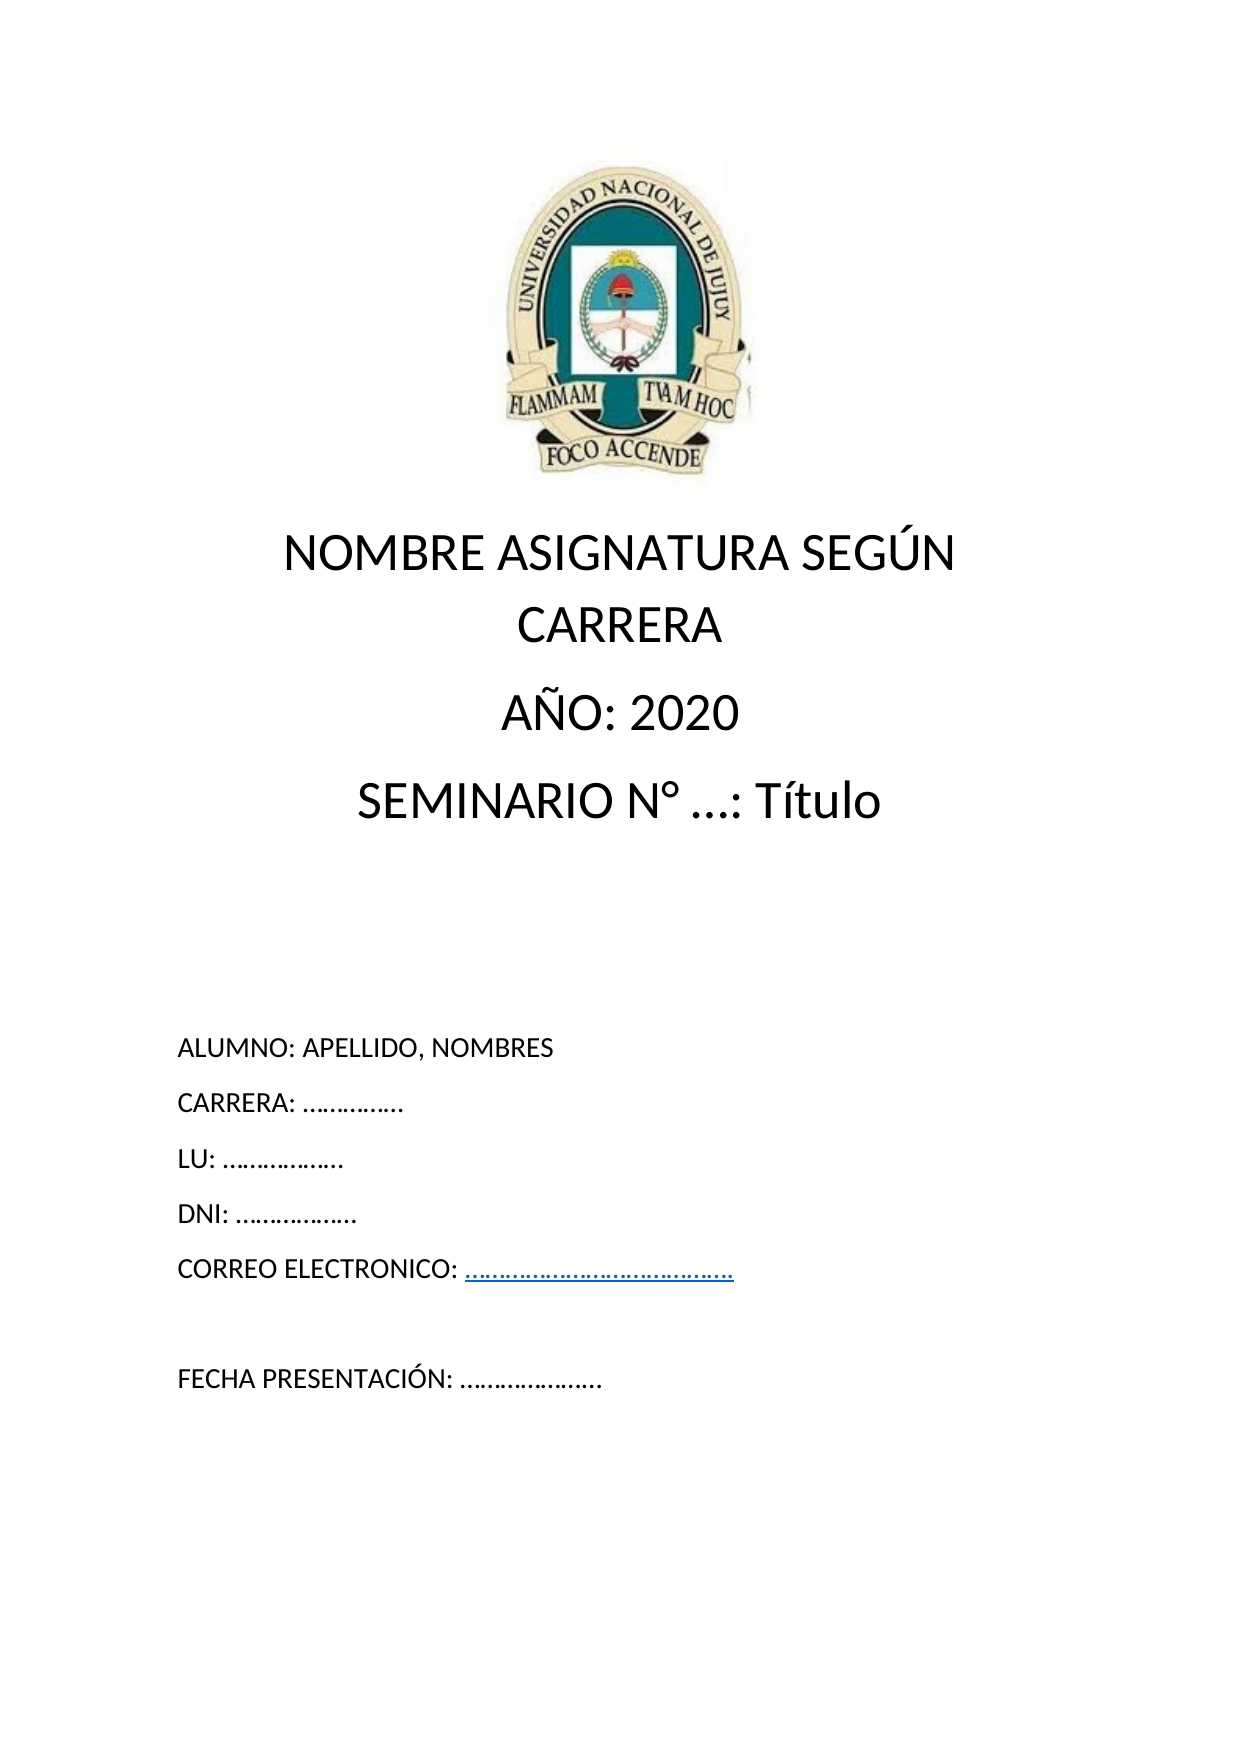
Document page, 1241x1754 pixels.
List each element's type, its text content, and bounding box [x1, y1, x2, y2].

text ALUMNO: APELLIDO, NOMBRES [177, 1029, 1063, 1065]
text LU: ……………… [177, 1140, 1063, 1175]
text CORREO ELECTRONICO: …………………………………. [177, 1250, 1063, 1286]
text FECHA PRESENTACIÓN: ………………... [177, 1360, 1063, 1396]
text SEMINARIO N° …: Título [177, 765, 1063, 832]
text NOMBRE ASIGNATURA SEGÚN CARRERA [177, 518, 1063, 656]
text AÑO: 2020 [177, 677, 1063, 743]
picture [444, 147, 796, 500]
text DNI: ……………… [177, 1195, 1063, 1230]
text CARRERA: …………… [177, 1084, 1063, 1120]
